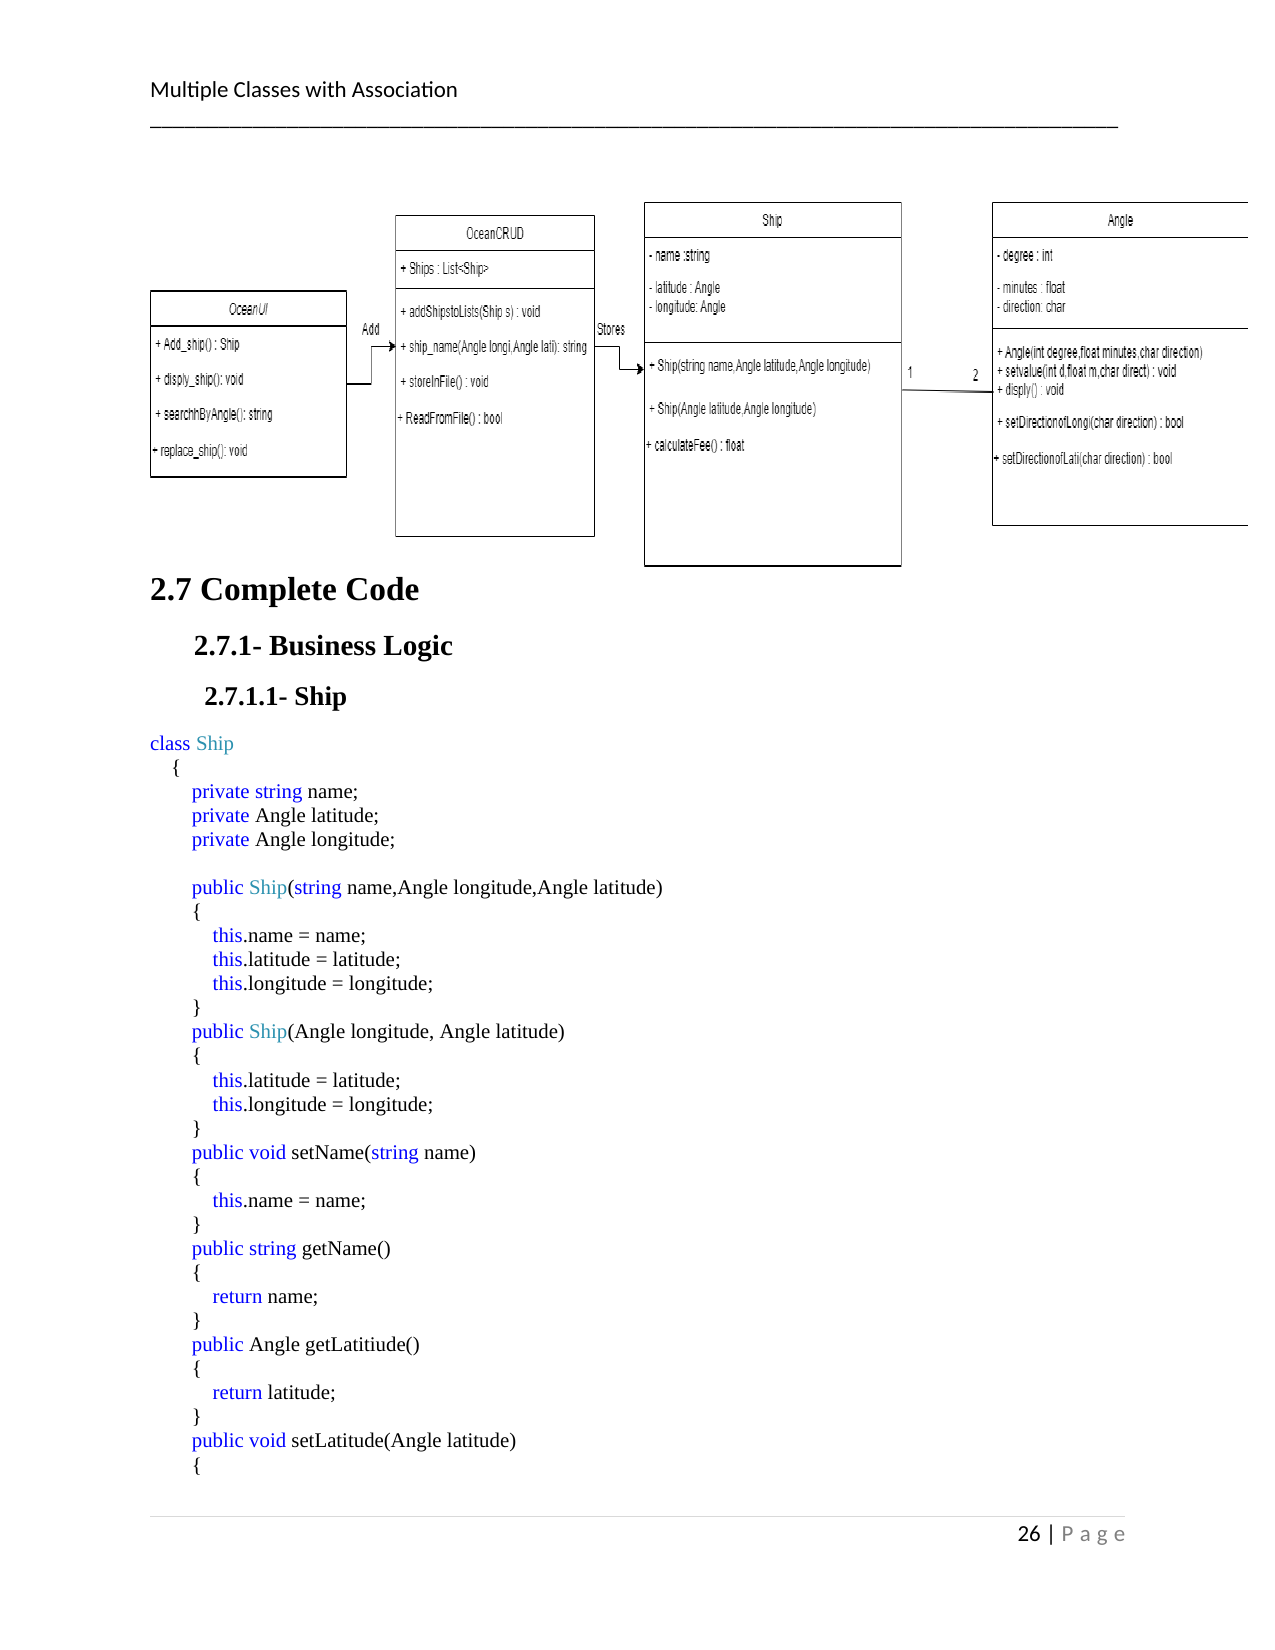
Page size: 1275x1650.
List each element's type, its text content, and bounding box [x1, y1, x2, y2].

text this.latitude = latitude; [150, 947, 1125, 971]
text public Ship(Angle longitude, Angle latitude) [150, 1019, 1125, 1043]
picture [150, 202, 1248, 567]
text { [150, 1043, 1125, 1067]
text { [150, 1164, 1125, 1188]
text public void setName(string name) [150, 1140, 1125, 1164]
text { [150, 1260, 1125, 1284]
text } [150, 1116, 1125, 1140]
text public string getName() [150, 1236, 1125, 1260]
text public void setLatitude(Angle latitude) [150, 1428, 1125, 1452]
text return name; [150, 1284, 1125, 1308]
text 2.7.1.1- Ship [150, 680, 1125, 712]
text this.longitude = longitude; [150, 971, 1125, 995]
text 2.7 Complete Code [150, 567, 1125, 608]
text return latitude; [150, 1380, 1125, 1404]
text { [150, 899, 1125, 923]
text private string name; [150, 779, 1125, 803]
text } [150, 1404, 1125, 1428]
text } [150, 1212, 1125, 1236]
text 2.7.1- Business Logic [150, 628, 1125, 661]
text private Angle longitude; [150, 827, 1125, 851]
text { [150, 1452, 1125, 1477]
text private Angle latitude; [150, 803, 1125, 827]
text { [150, 755, 1125, 779]
text } [150, 1308, 1125, 1332]
text this.latitude = latitude; [150, 1067, 1125, 1092]
text public Angle getLatitiude() [150, 1332, 1125, 1356]
text } [150, 995, 1125, 1019]
text this.longitude = longitude; [150, 1092, 1125, 1116]
text this.name = name; [150, 1188, 1125, 1212]
text { [150, 1356, 1125, 1380]
text class Ship [150, 731, 1125, 755]
text this.name = name; [150, 923, 1125, 947]
text public Ship(string name,Angle longitude,Angle latitude) [150, 875, 1125, 899]
